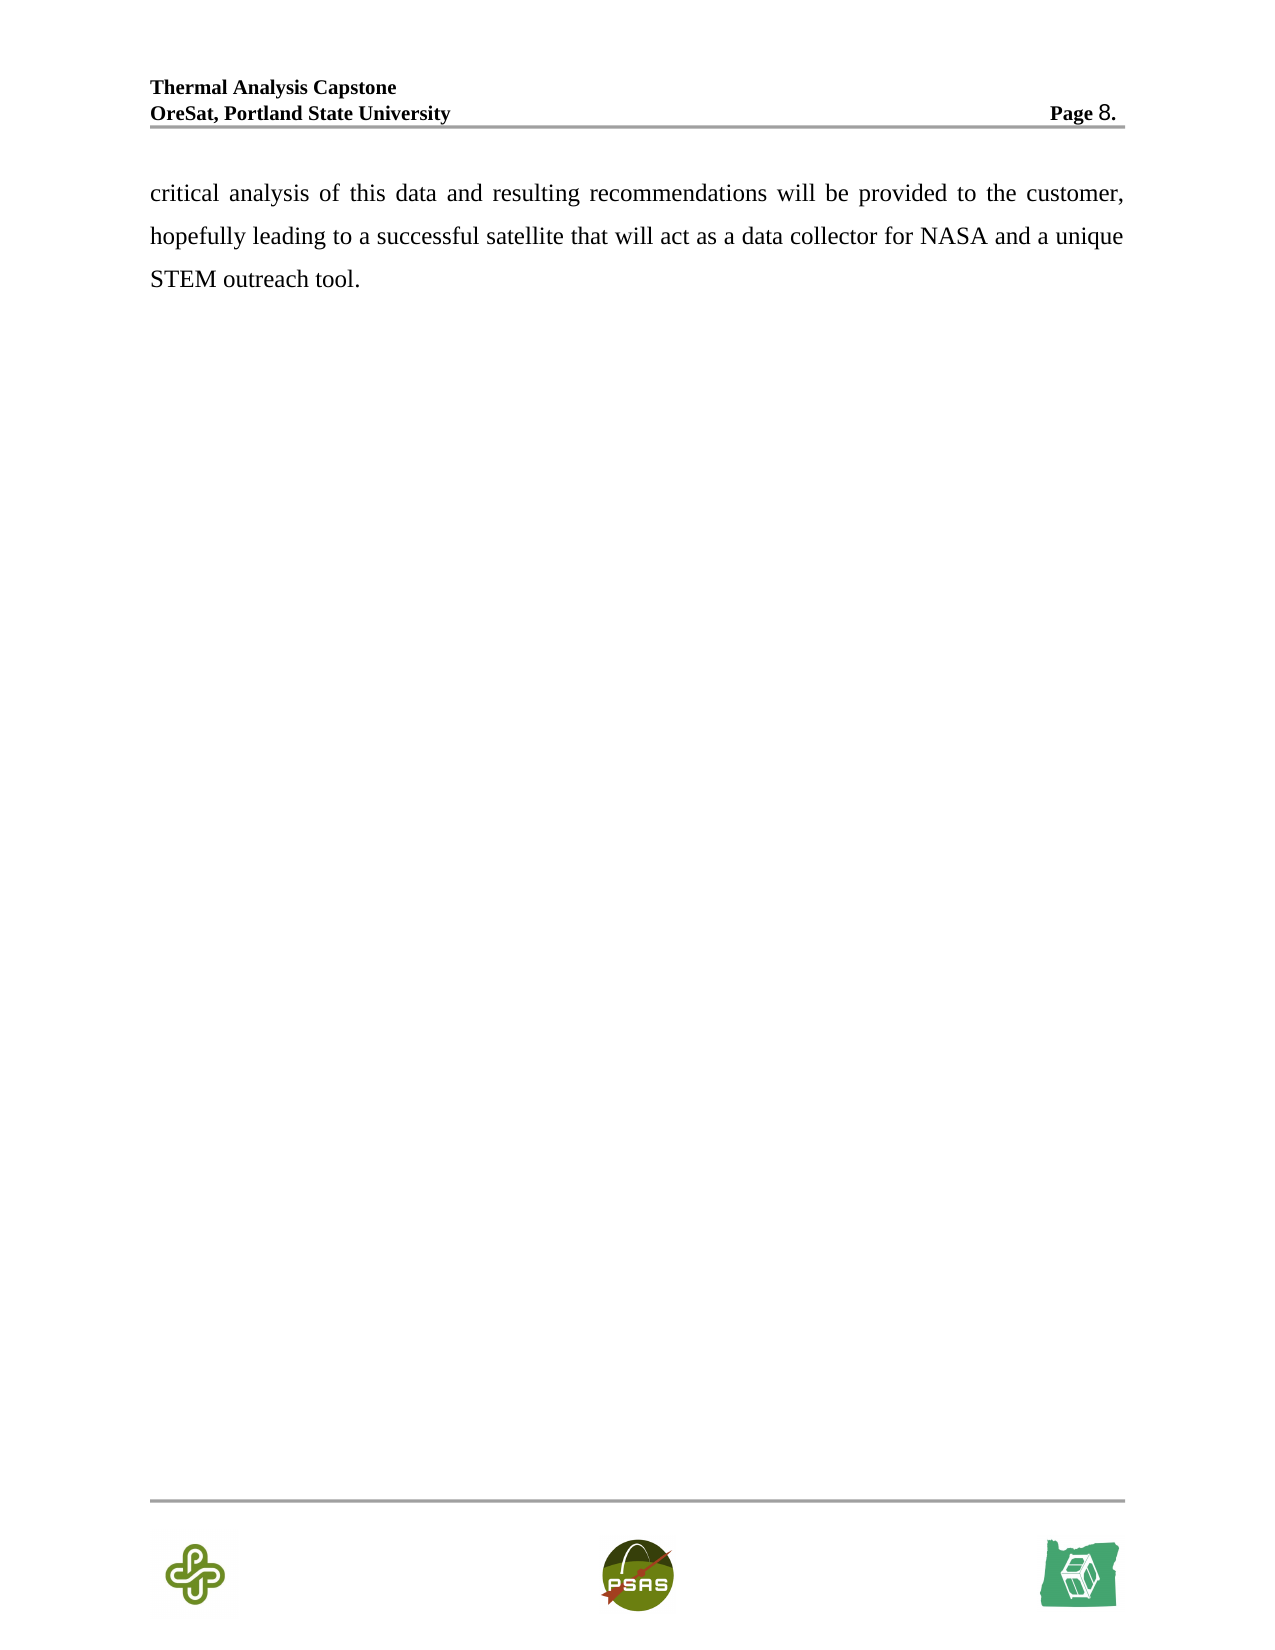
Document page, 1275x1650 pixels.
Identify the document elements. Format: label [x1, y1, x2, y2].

picture [1036, 1535, 1125, 1613]
text [150, 178, 1125, 293]
picture [599, 1535, 676, 1614]
picture [150, 1529, 239, 1619]
